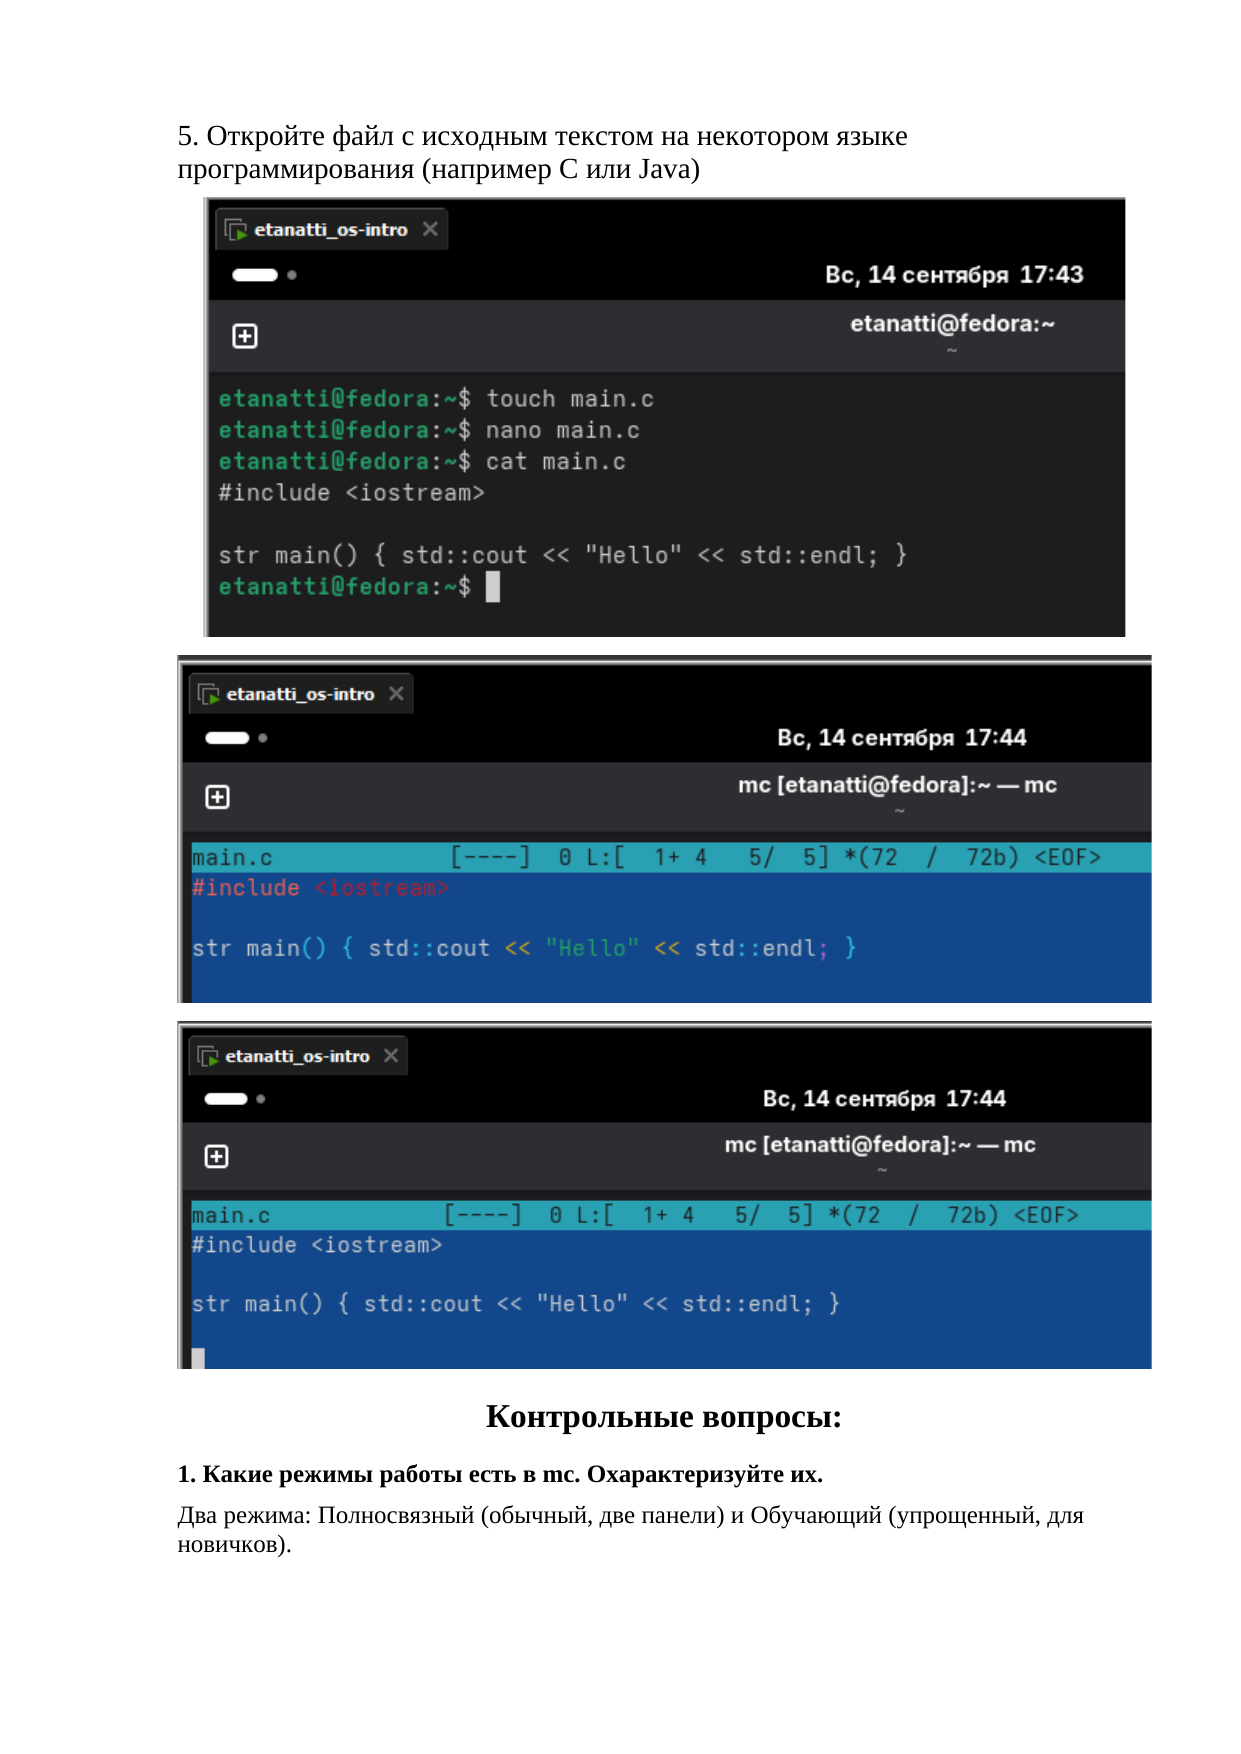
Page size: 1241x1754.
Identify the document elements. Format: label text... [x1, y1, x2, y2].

text Два режима: Полносвязный (обычный, две панели) и Обучающий (упрощенный, для новичков). [177, 1501, 1152, 1558]
subtitle 5. Откройте файл с исходным текстом на некотором языке программирования (например C или Java) [177, 118, 1152, 185]
picture [177, 655, 1152, 1003]
text Контрольные вопросы: [177, 1396, 1152, 1434]
text 1. Какие режимы работы есть в mc. Охарактеризуйте их. [177, 1459, 1152, 1488]
picture [177, 1021, 1152, 1369]
picture [203, 197, 1126, 637]
